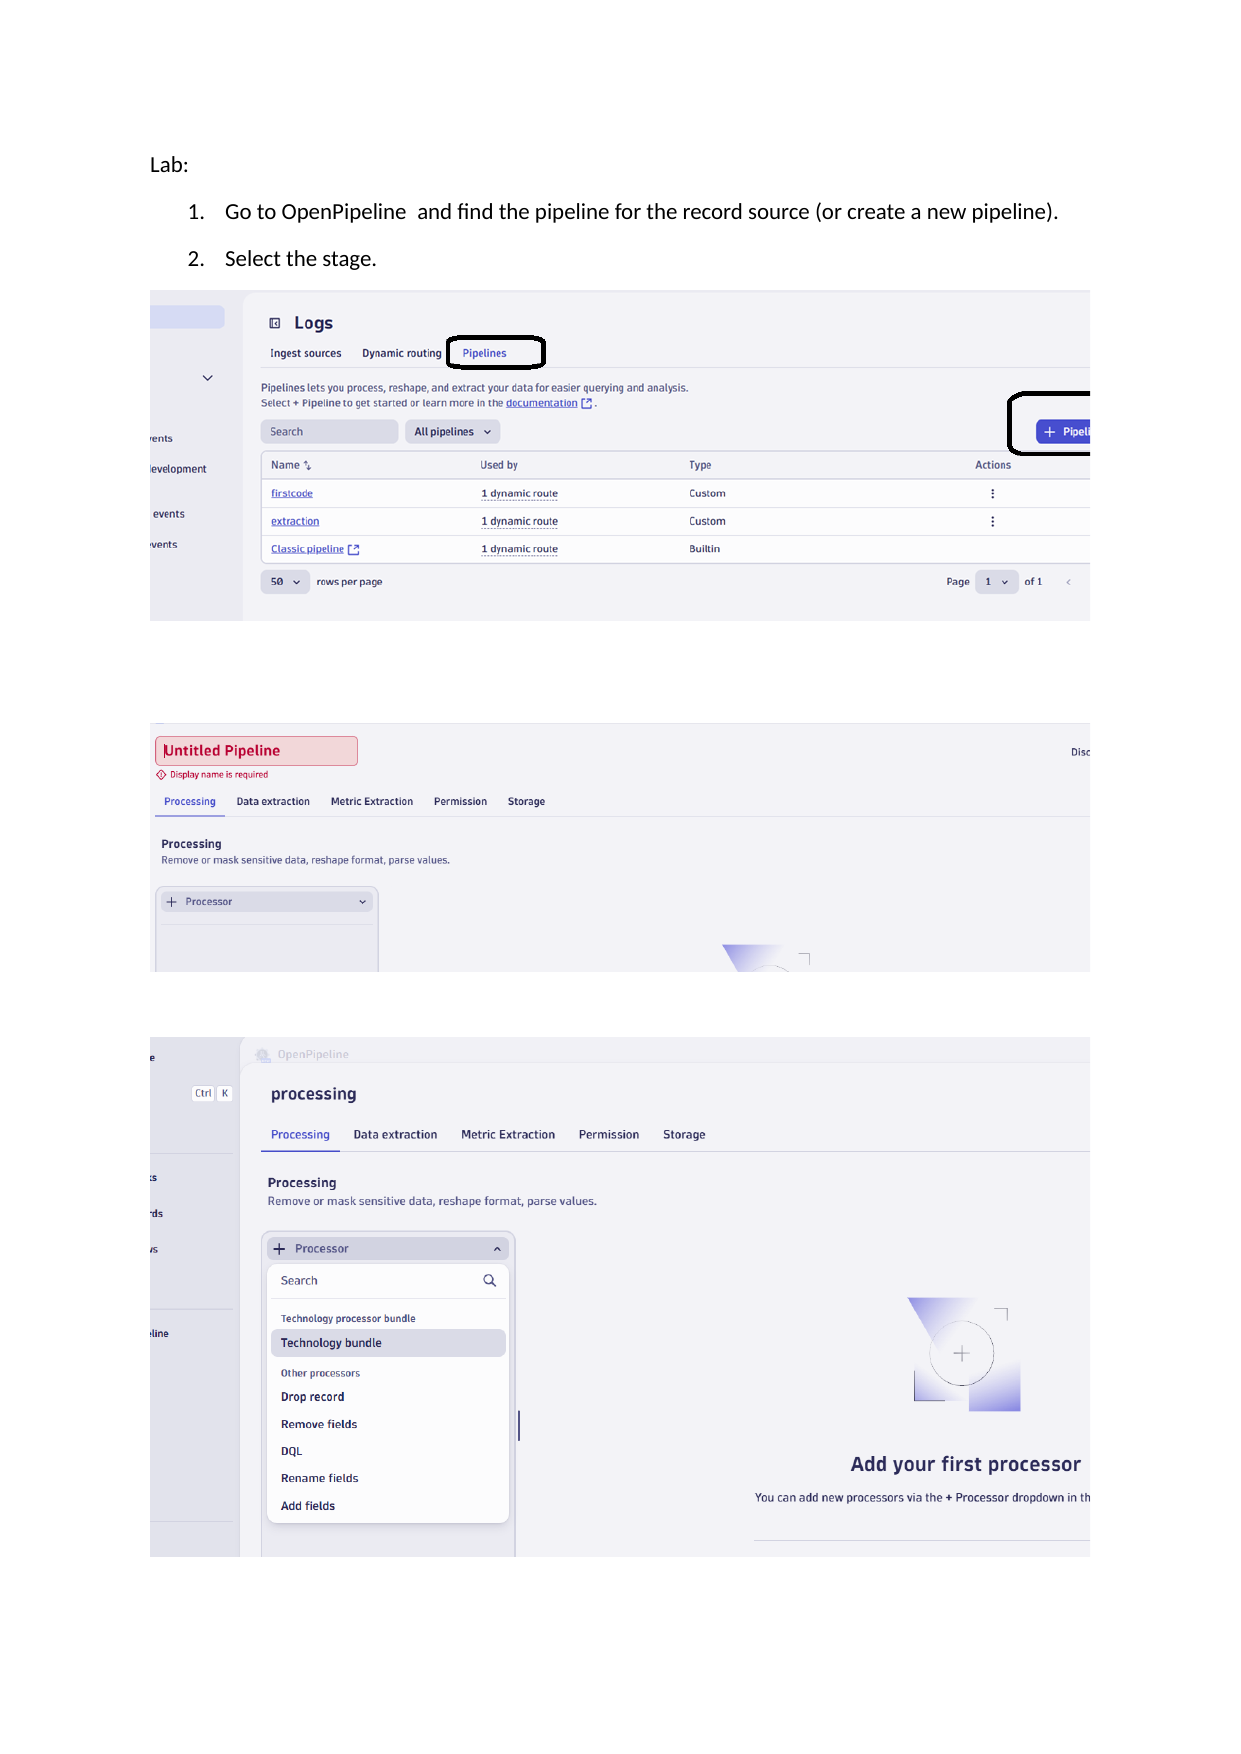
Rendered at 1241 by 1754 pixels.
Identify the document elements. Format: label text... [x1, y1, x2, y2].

list Go to OpenPipeline and find the pipeline for the record source (or create a new pipeline). [187, 197, 1090, 225]
text Lab: [150, 150, 1090, 178]
list Select the stage. [187, 244, 1090, 272]
picture [150, 1037, 1091, 1557]
picture [150, 723, 1091, 972]
picture [150, 290, 1091, 658]
